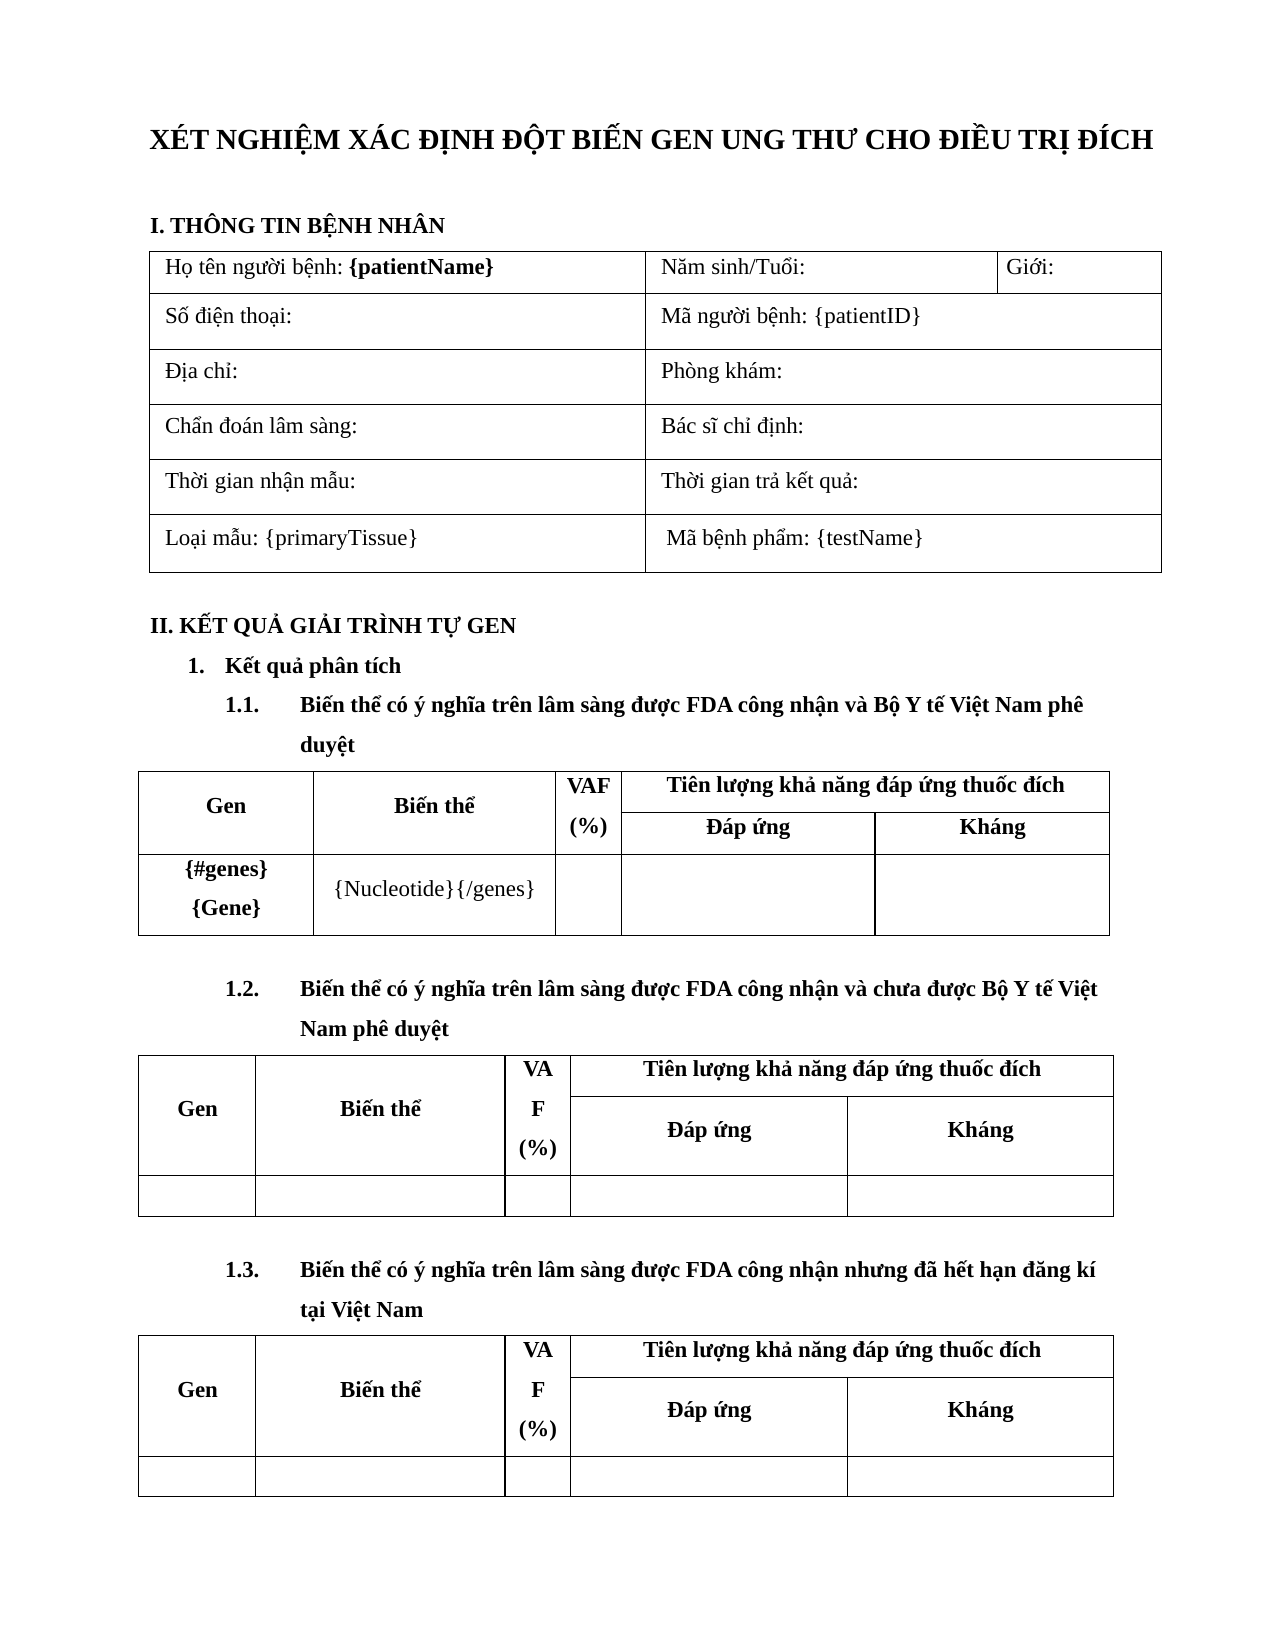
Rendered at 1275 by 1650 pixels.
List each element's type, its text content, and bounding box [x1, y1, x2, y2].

table_cell [571, 1176, 847, 1216]
text I. THÔNG TIN BỆNH NHÂN [150, 212, 1125, 238]
list Biến thể có ý nghĩa trên lâm sàng được FDA công nhận và chưa được Bộ Y tế Việt Nam phê duyệt [225, 976, 1125, 1041]
table_cell Bác sĩ chỉ định: [646, 405, 1161, 459]
table_cell [571, 1457, 847, 1496]
table_cell [622, 855, 874, 935]
table_header VAF (%) [506, 1056, 570, 1175]
table_cell {#genes}{Gene} [139, 855, 313, 935]
table_header Tiên lượng khả năng đáp ứng thuốc đích [571, 1336, 1113, 1377]
table_cell Kháng [848, 1378, 1113, 1456]
text II. KẾT QUẢ GIẢI TRÌNH TỰ GEN [150, 613, 1125, 639]
table_cell [506, 1176, 570, 1216]
table_cell Kháng [848, 1097, 1113, 1175]
table_header VAF (%) [506, 1336, 570, 1456]
table_header Tiên lượng khả năng đáp ứng thuốc đích [622, 772, 1109, 812]
list Biến thể có ý nghĩa trên lâm sàng được FDA công nhận và Bộ Y tế Việt Nam phê duyệt [225, 692, 1125, 757]
table_cell Chẩn đoán lâm sàng: [150, 405, 645, 459]
table_header Năm sinh/Tuổi: [646, 252, 997, 293]
table_cell Địa chỉ: [150, 350, 645, 404]
table_cell Đáp ứng [622, 813, 874, 854]
table_cell [506, 1457, 570, 1496]
table_cell {Nucleotide}{/genes} [314, 855, 555, 935]
table_cell [256, 1176, 504, 1216]
table_cell [139, 1457, 255, 1496]
table_cell Thời gian nhận mẫu: [150, 460, 645, 514]
table_cell Phòng khám: [646, 350, 1161, 404]
table_cell Thời gian trả kết quả: [646, 460, 1161, 514]
table_header Tiên lượng khả năng đáp ứng thuốc đích [571, 1056, 1113, 1096]
table_header Gen [139, 772, 313, 854]
table_header Giới: [998, 252, 1161, 293]
table_cell [139, 1176, 255, 1216]
table_cell Mã người bệnh: {patientID} [646, 294, 1161, 348]
table_cell Số điện thoại: [150, 294, 645, 348]
text XÉT NGHIỆM XÁC ĐỊNH ĐỘT BIẾN GEN UNG THƯ CHO ĐIỀU TRỊ ĐÍCH [103, 122, 1200, 155]
list Kết quả phân tích [187, 652, 1125, 678]
table_header Gen [139, 1056, 255, 1175]
table_cell [556, 855, 621, 935]
table_header Họ tên người bệnh: {patientName} [150, 252, 645, 293]
table_cell [848, 1176, 1113, 1216]
table_cell Đáp ứng [571, 1378, 847, 1456]
table_cell Loại mẫu: {primaryTissue} [150, 515, 645, 572]
table_cell [876, 855, 1109, 935]
table_header VAF (%) [556, 772, 621, 854]
table_header Biến thể [256, 1336, 504, 1456]
table_header Biến thể [256, 1056, 504, 1175]
list Biến thể có ý nghĩa trên lâm sàng được FDA công nhận nhưng đã hết hạn đăng kí tại Việt Nam [225, 1256, 1125, 1322]
table_header Biến thể [314, 772, 555, 854]
table_header Gen [139, 1336, 255, 1456]
table_cell Kháng [876, 813, 1109, 854]
table_cell Mã bệnh phẩm: {testName} [646, 515, 1161, 572]
table_cell [256, 1457, 504, 1496]
table_cell [848, 1457, 1113, 1496]
table_cell Đáp ứng [571, 1097, 847, 1175]
